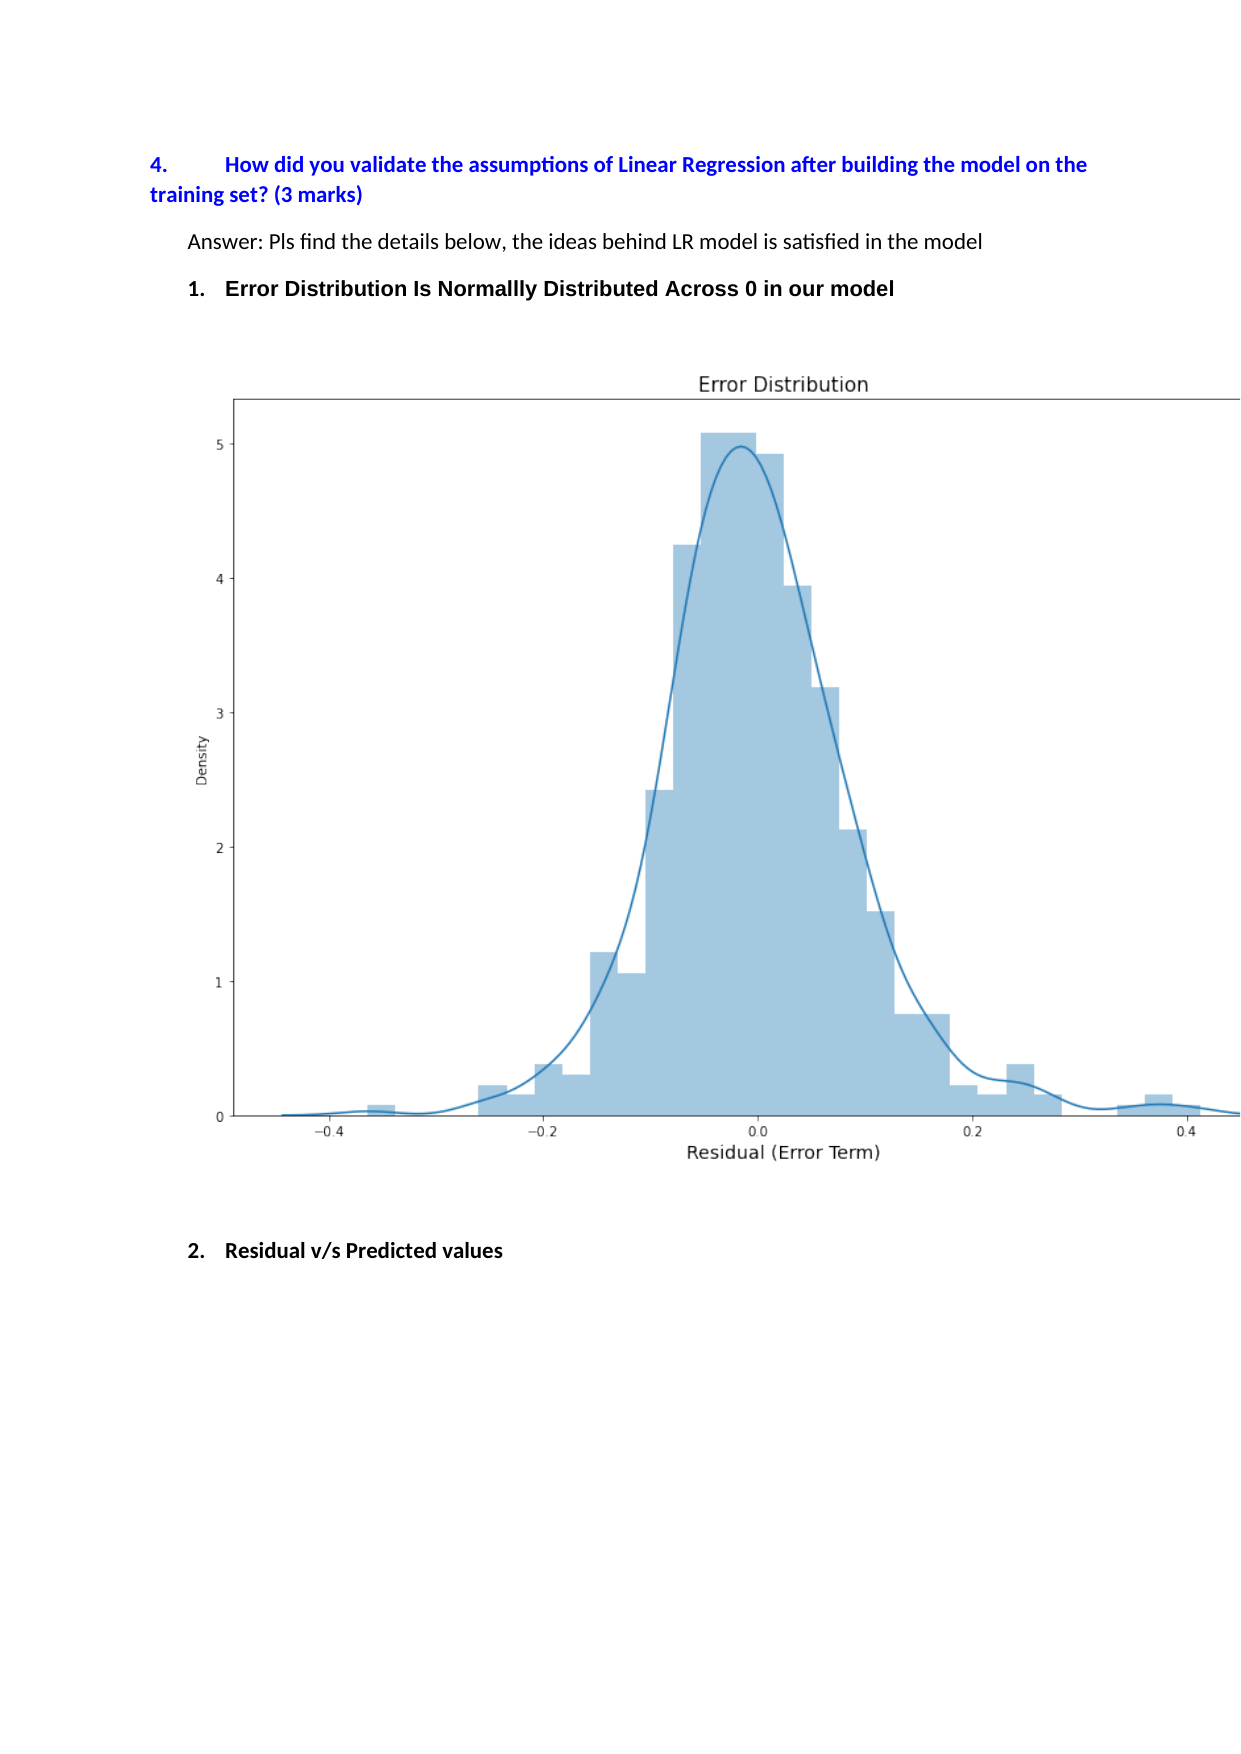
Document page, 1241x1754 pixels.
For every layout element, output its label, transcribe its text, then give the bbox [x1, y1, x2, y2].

list Error Distribution Is Normallly Distributed Across 0 in our model [187, 274, 1090, 302]
list How did you validate the assumptions of Linear Regression after building the model on the training set? (3 marks) [150, 150, 1090, 208]
list Residual v/s Predicted values [187, 1237, 1090, 1264]
text Answer: Pls find the details below, the ideas behind LR model is satisfied in the model [187, 227, 1090, 255]
picture [187, 367, 1241, 1171]
